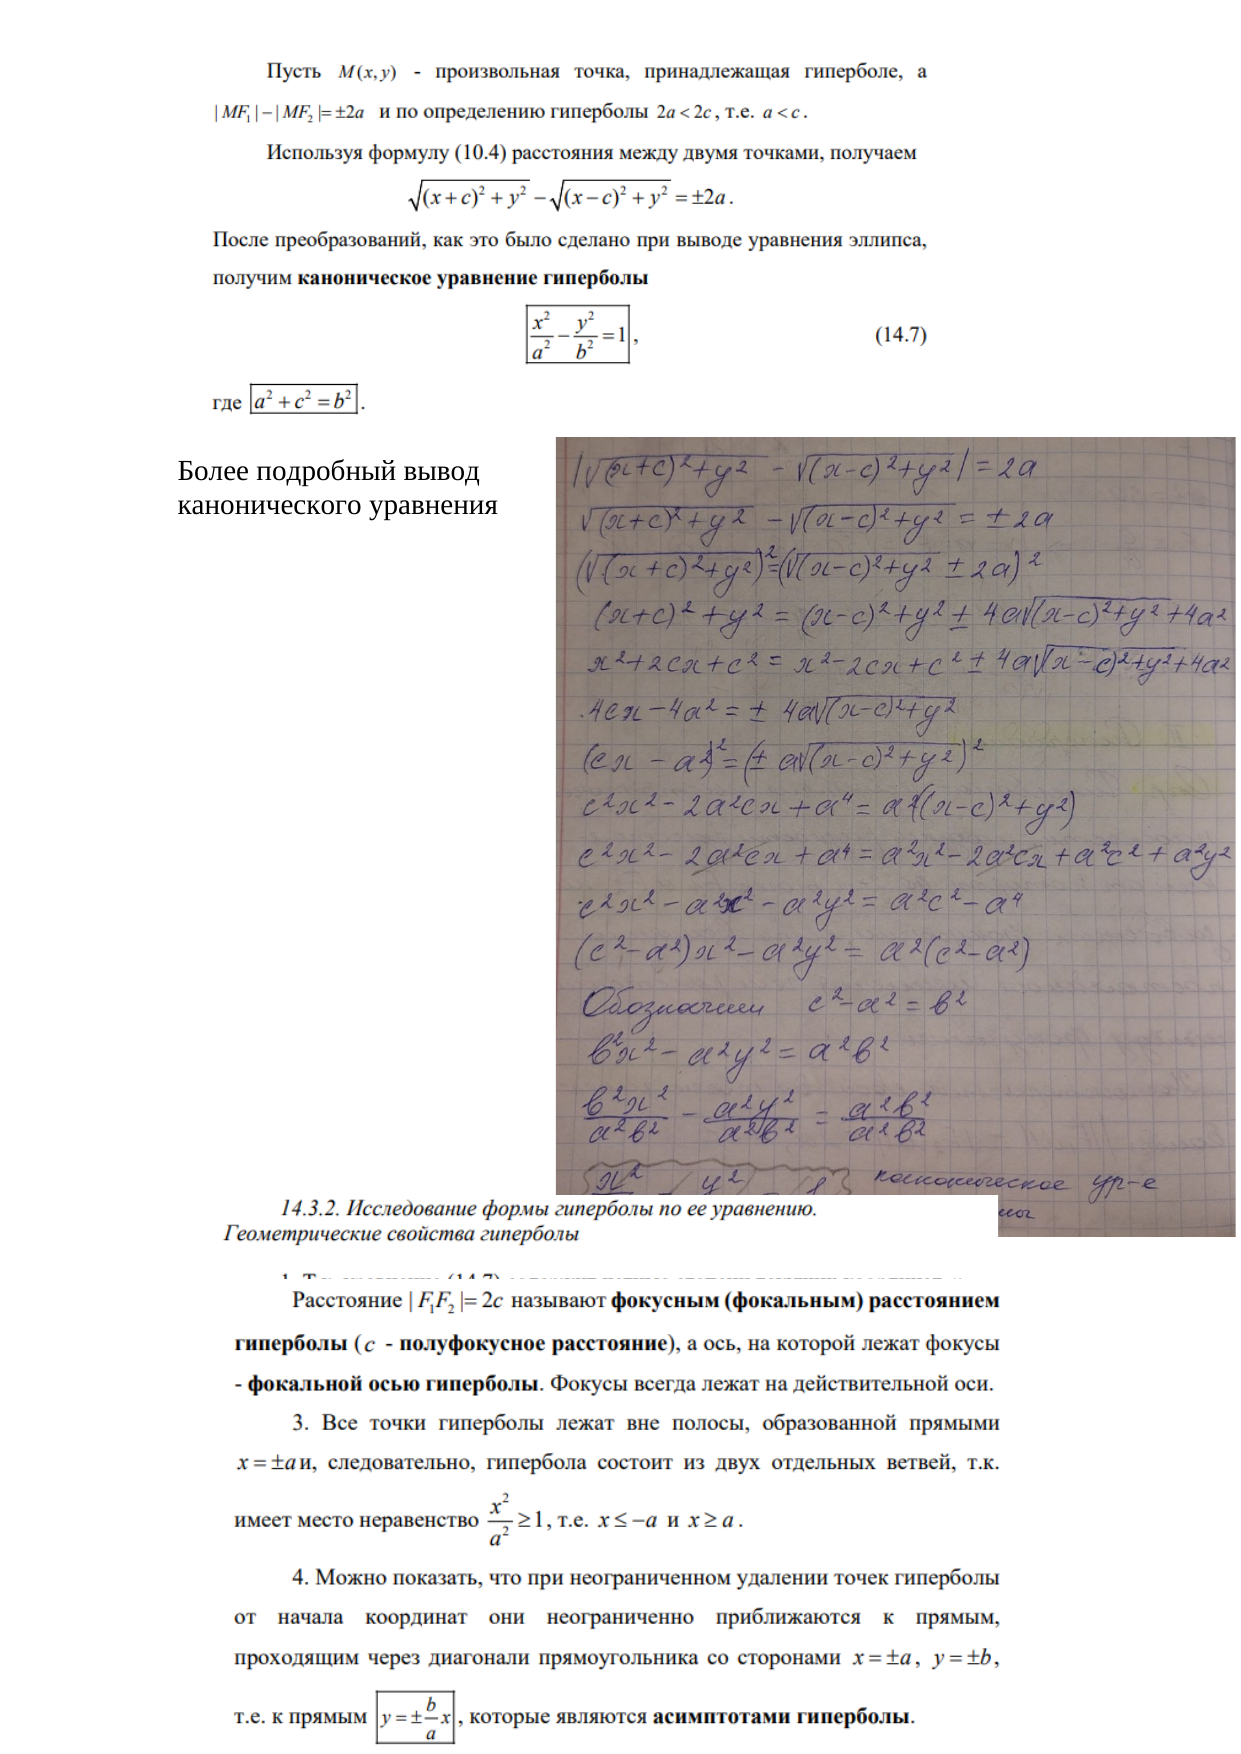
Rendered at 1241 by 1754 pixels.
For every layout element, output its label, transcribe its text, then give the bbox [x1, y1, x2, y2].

text Более подробный вывод канонического уравнения [177, 453, 554, 521]
picture [185, 41, 950, 420]
picture [207, 437, 1235, 1751]
